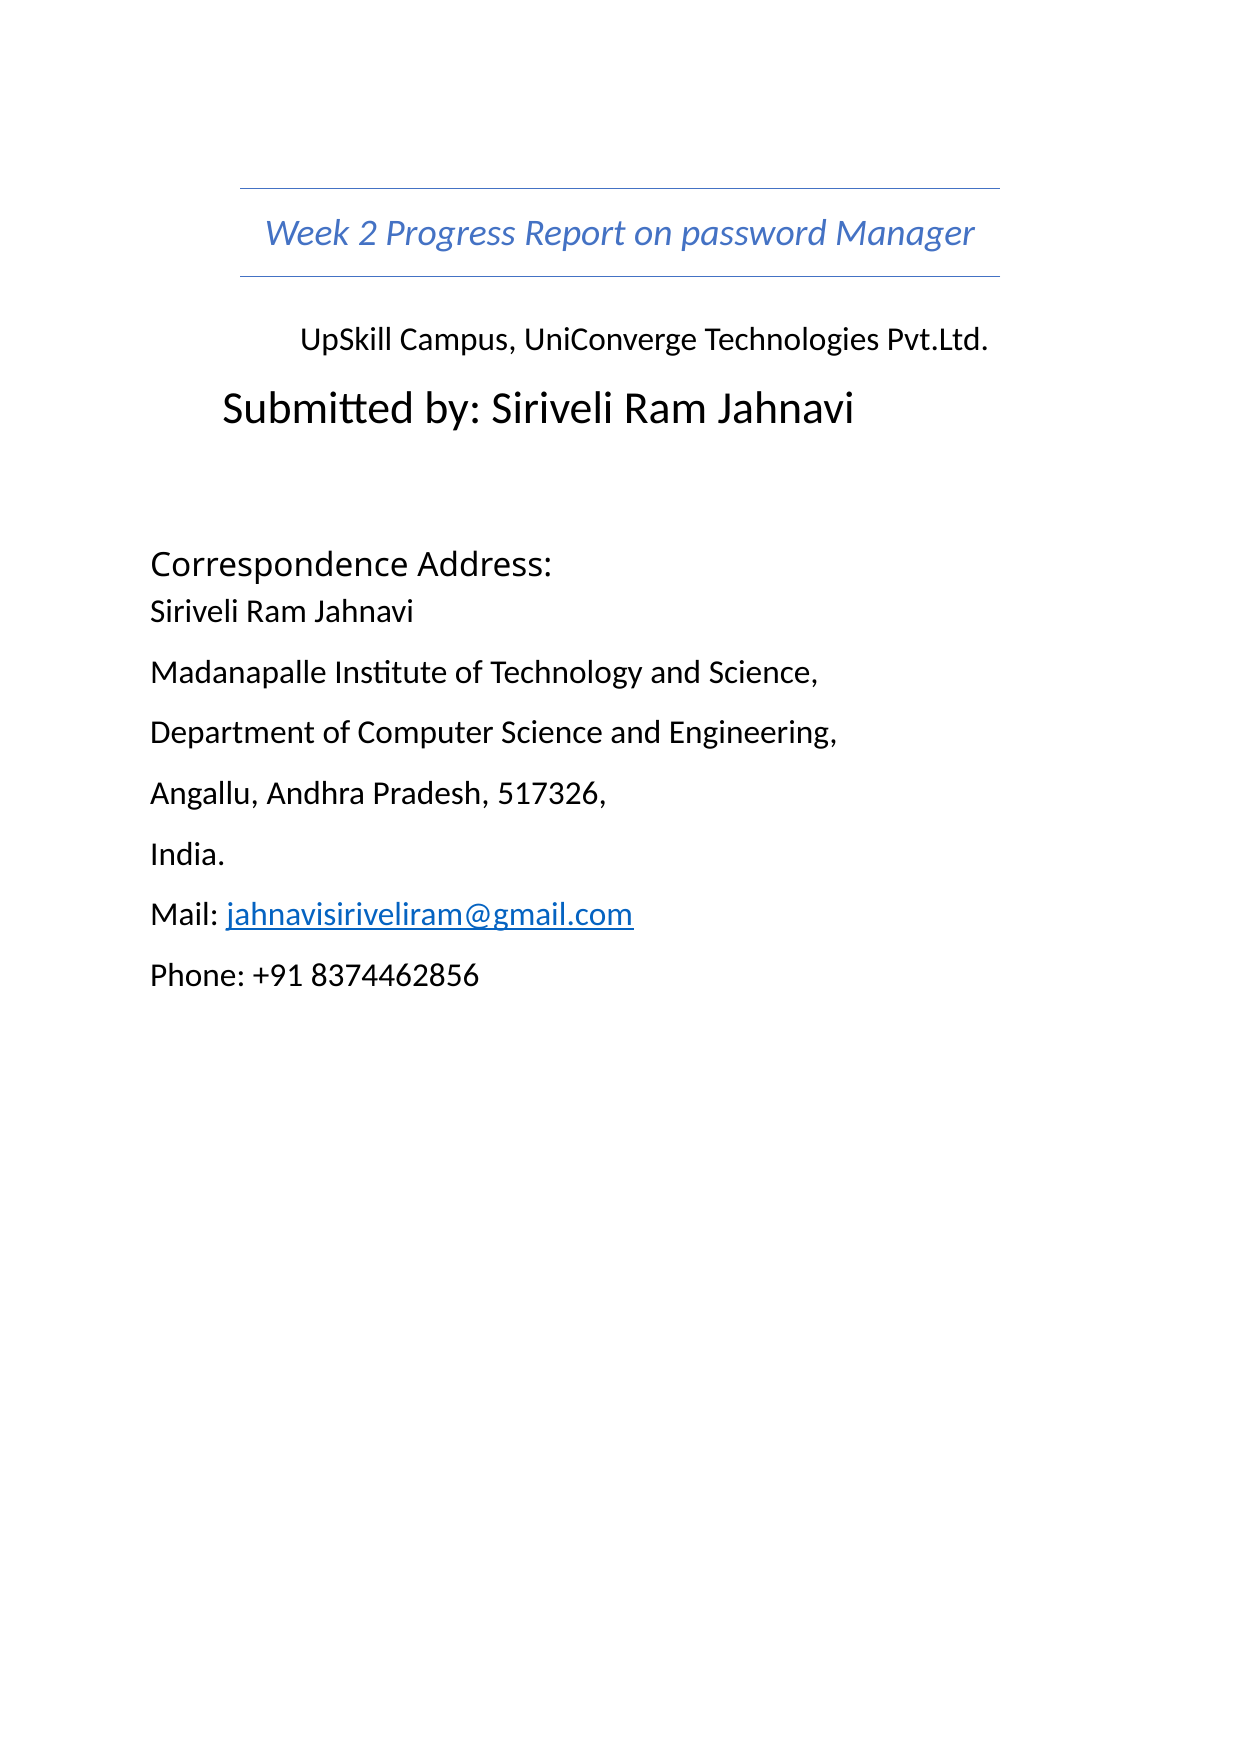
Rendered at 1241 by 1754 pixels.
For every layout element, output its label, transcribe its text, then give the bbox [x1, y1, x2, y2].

text Angallu, Andhra Pradesh, 517326, [150, 772, 1090, 813]
text Phone: +91 8374462856 [150, 954, 1090, 994]
text Siriveli Ram Jahnavi [150, 590, 1090, 631]
text Week 2 Progress Report on password Manager [240, 189, 1000, 276]
subtitle Correspondence Address: [150, 541, 1090, 587]
text Madanapalle Institute of Technology and Science, [150, 651, 1090, 691]
text Mail: jahnavisiriveliram@gmail.com [150, 893, 1090, 934]
text UpSkill Campus, UniConverge Technologies Pvt.Ltd. [150, 318, 1090, 359]
text India. [150, 833, 1090, 873]
text Submitted by: Siriveli Ram Jahnavi [150, 379, 1090, 435]
text Department of Computer Science and Engineering, [150, 711, 1090, 752]
